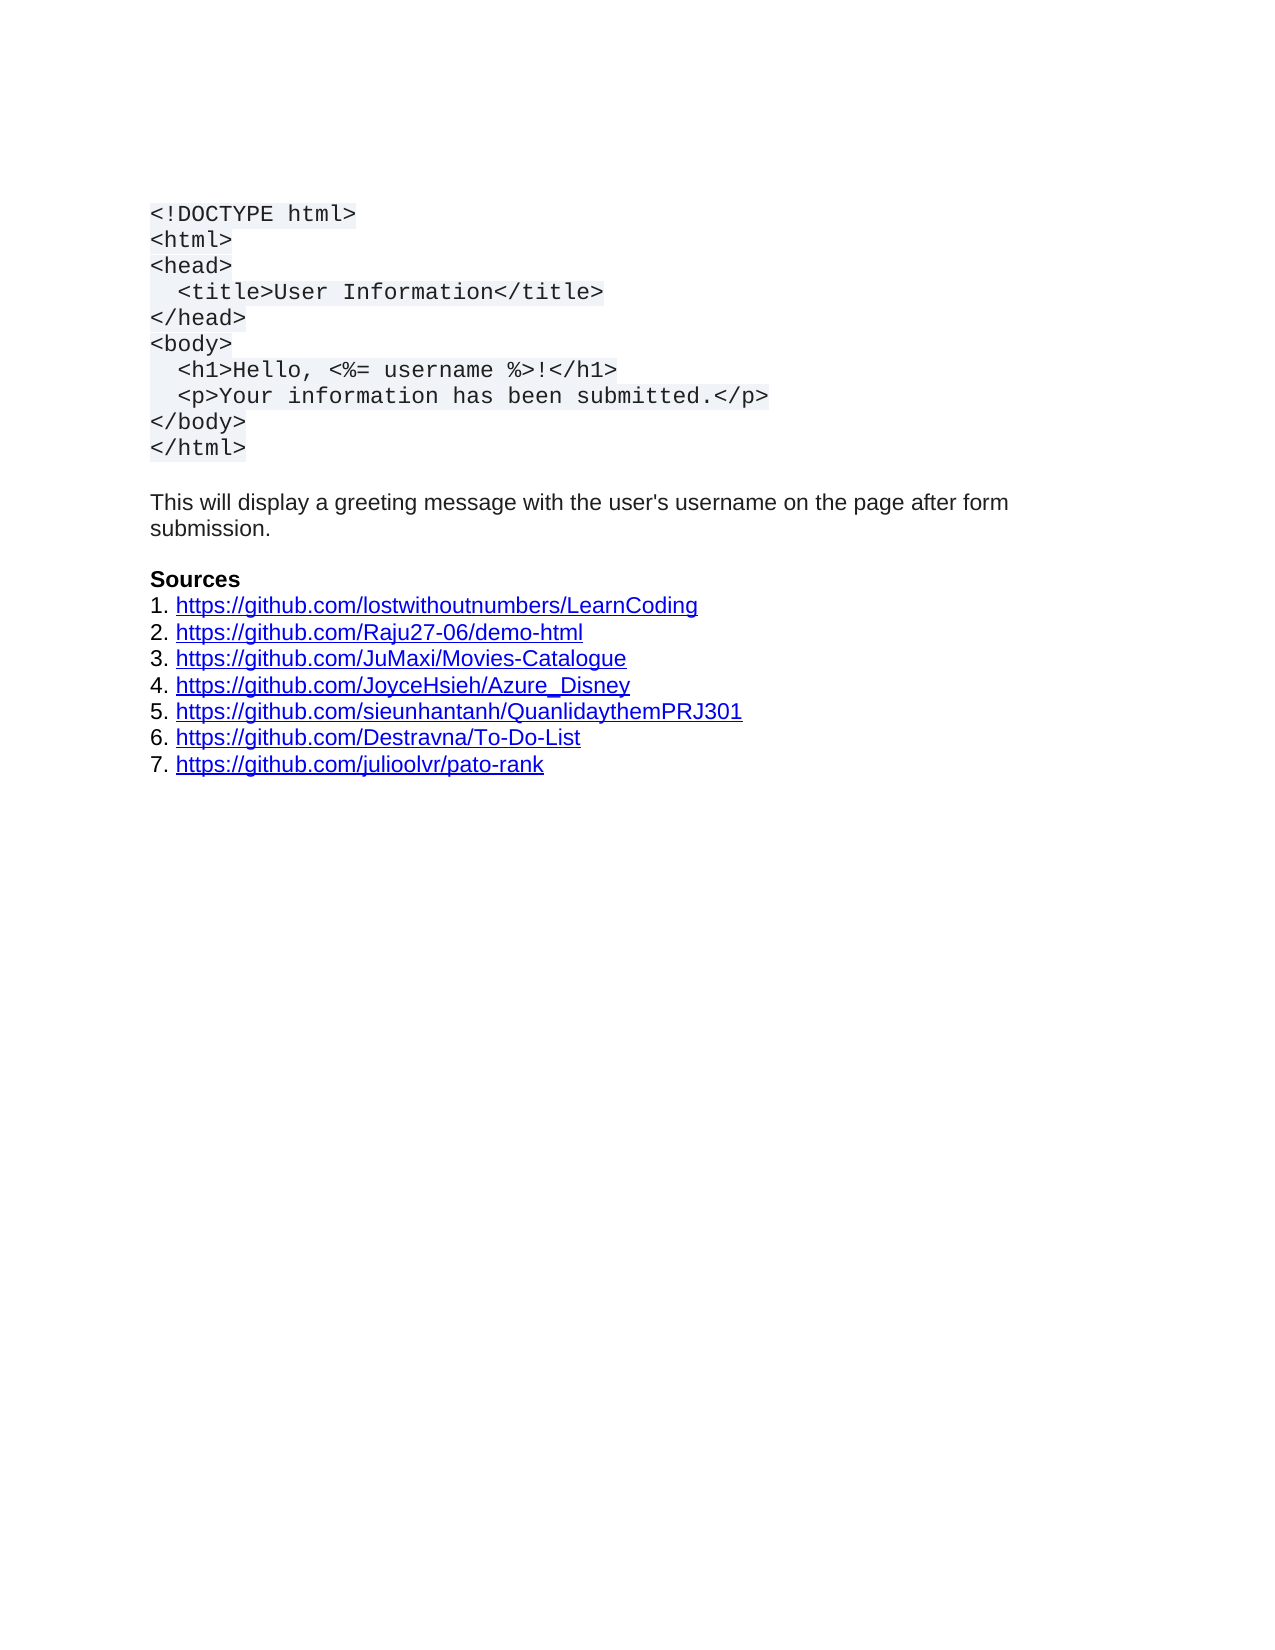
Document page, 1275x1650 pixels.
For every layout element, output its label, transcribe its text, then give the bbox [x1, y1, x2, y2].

text <!DOCTYPE html> <html> <head> <title>User Information</title> </head> <body> <h1>Hello, <%= username %>!</h1> <p>Your information has been submitted.</p> </body> </html> [150, 203, 1125, 488]
text 1. https://github.com/lostwithoutnumbers/LearnCoding [150, 592, 1125, 619]
text 6. https://github.com/Destravna/To-Do-List [150, 724, 1125, 751]
text This will display a greeting message with the user's username on the page after form submission. [150, 488, 1125, 541]
text 3. https://github.com/JuMaxi/Movies-Catalogue [150, 645, 1125, 672]
text Sources [150, 566, 1125, 592]
text 7. https://github.com/julioolvr/pato-rank [150, 751, 1125, 777]
text 2. https://github.com/Raju27-06/demo-html [150, 619, 1125, 645]
text 5. https://github.com/sieunhantanh/QuanlidaythemPRJ301 [150, 698, 1125, 724]
text 4. https://github.com/JoyceHsieh/Azure_Disney [150, 672, 1125, 698]
